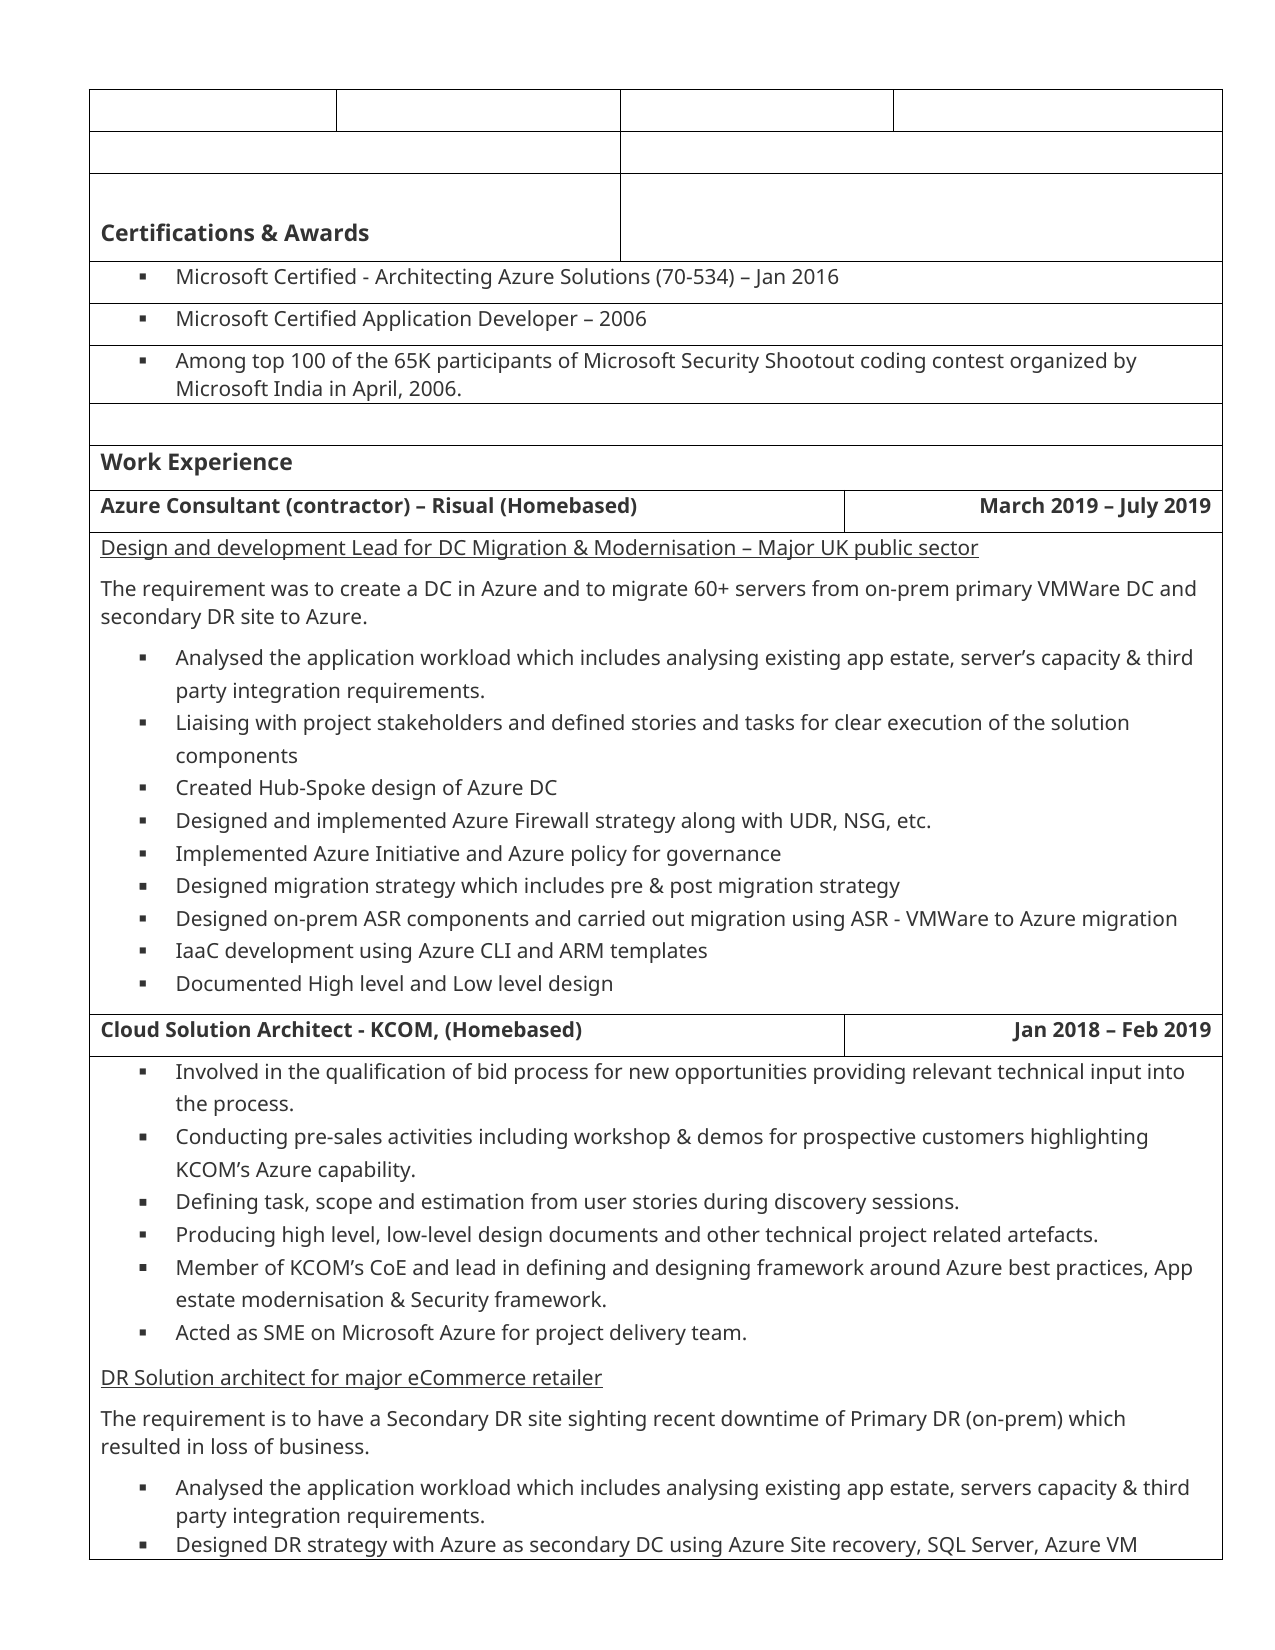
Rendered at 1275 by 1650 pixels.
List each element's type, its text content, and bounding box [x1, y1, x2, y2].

table_cell [90, 132, 620, 173]
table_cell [337, 90, 620, 131]
table_cell Among top 100 of the 65K participants of Microsoft Security Shootout coding contest organized by Microsoft India in April, 2006. [90, 346, 1222, 403]
table_cell Certifications & Awards [90, 174, 620, 261]
table_cell Work Experience [90, 446, 1222, 490]
table_cell Cloud Solution Architect - KCOM, (Homebased) [90, 1015, 844, 1056]
table_cell Azure Consultant (contractor) – Risual (Homebased) [90, 491, 844, 532]
table_cell Microsoft Certified Application Developer – 2006 [90, 304, 1222, 345]
table_cell [621, 132, 1222, 173]
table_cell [894, 90, 1222, 131]
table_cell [90, 1057, 1222, 1558]
table_cell Microsoft Certified - Architecting Azure Solutions (70-534) – Jan 2016 [90, 262, 1222, 303]
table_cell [621, 90, 893, 131]
table_cell [90, 404, 1222, 445]
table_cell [90, 90, 336, 131]
table_cell Design and development Lead for DC Migration & Modernisation – Major UK public sector The requirement was to create a DC in Azure and to migrate 60+ servers from on-prem primary VMWare DC and secondary DR site to Azure. Analysed the application workload which includes analysing existing app estate, server’s capacity & third party integration requirements. Liaising with project stakeholders and defined stories and tasks for clear execution of the solution components Created Hub-Spoke design of Azure DC Designed and implemented Azure Firewall strategy along with UDR, NSG, etc. Implemented Azure Initiative and Azure policy for governance Designed migration strategy which includes pre & post migration strategy Designed on-prem ASR components and carried out migration using ASR - VMWare to Azure migration IaaC development using Azure CLI and ARM templates Documented High level and Low level design [90, 533, 1222, 1014]
table_cell March 2019 – July 2019 [845, 491, 1222, 532]
table_cell Jan 2018 – Feb 2019 [845, 1015, 1222, 1056]
table_cell [621, 174, 1222, 261]
